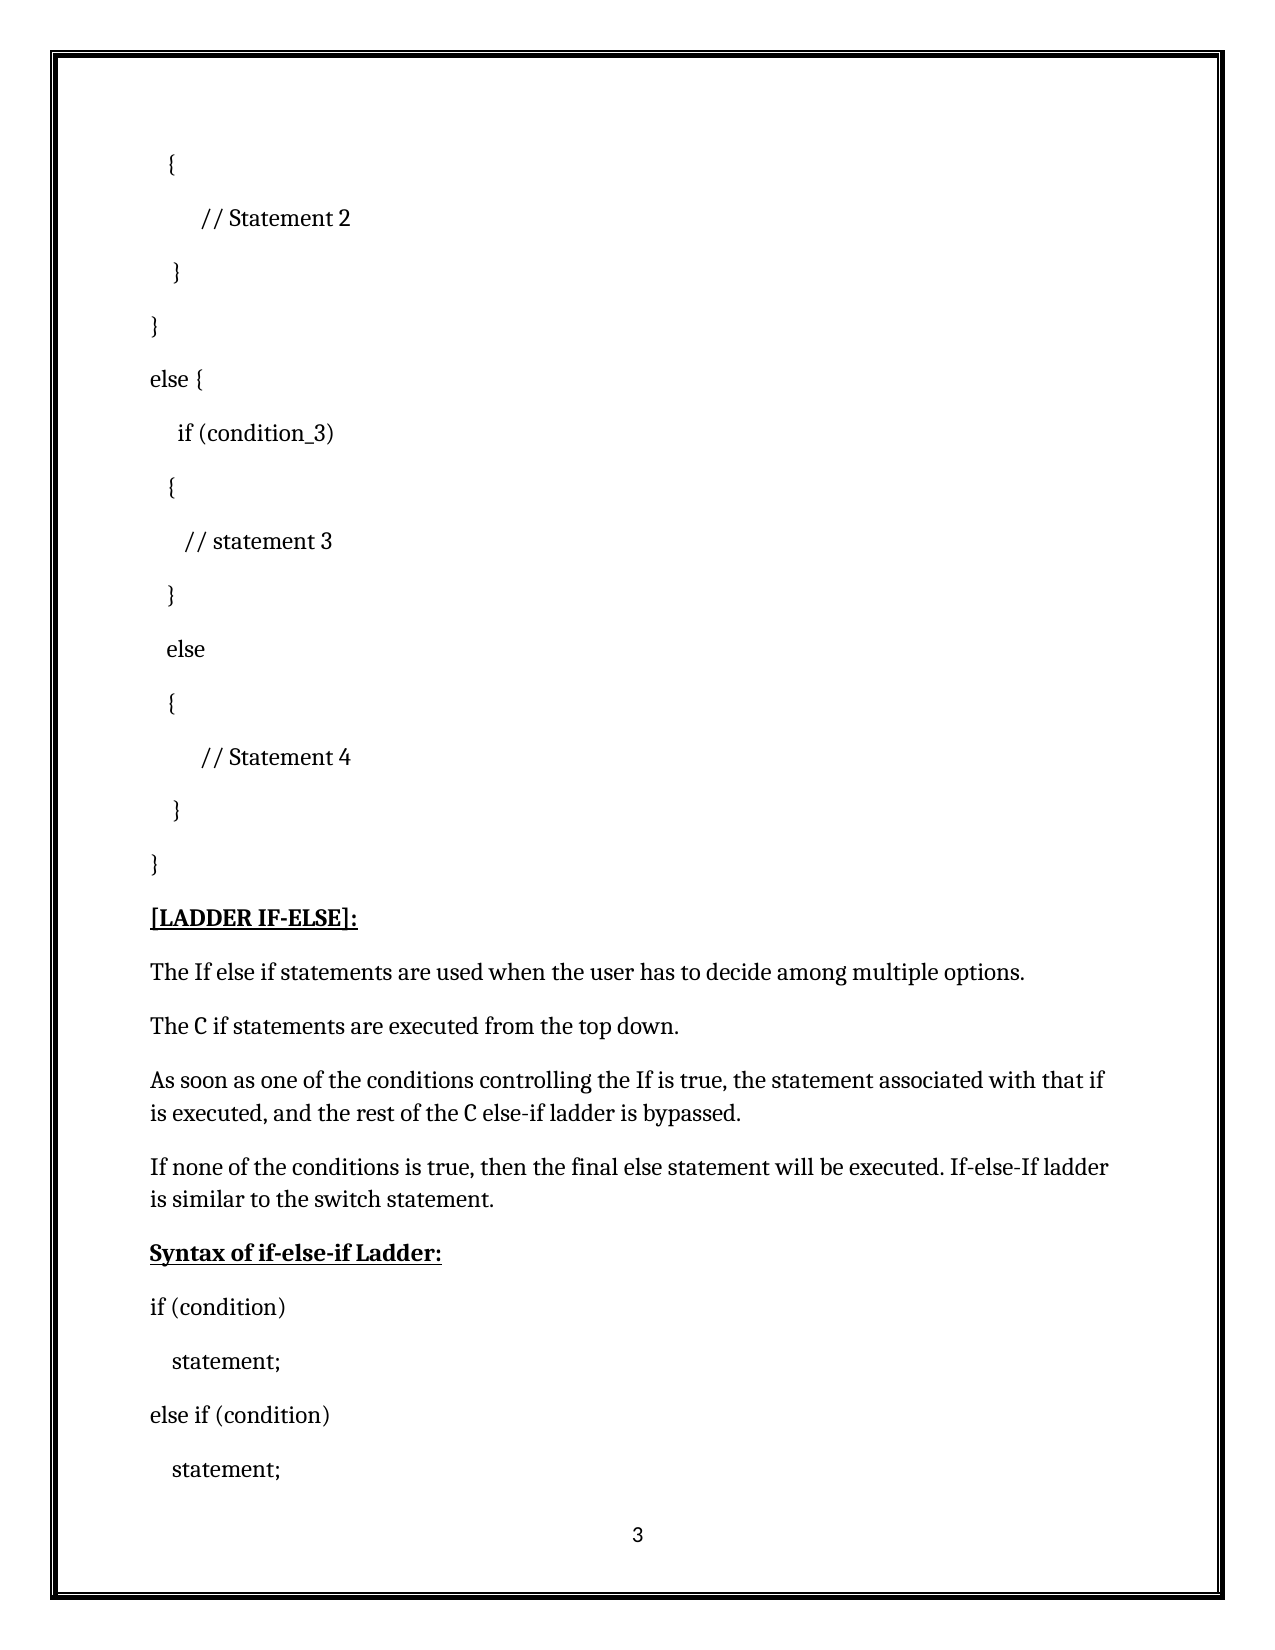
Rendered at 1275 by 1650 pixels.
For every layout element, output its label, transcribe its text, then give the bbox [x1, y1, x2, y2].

text As soon as one of the conditions controlling the If is true, the statement associated with that if is executed, and the rest of the C else-if ladder is bypassed. [150, 1066, 1125, 1127]
text } [150, 850, 1125, 879]
text // statement 3 [150, 527, 1125, 556]
text If none of the conditions is true, then the final else statement will be executed. If-else-If ladder is similar to the switch statement. [150, 1152, 1125, 1214]
text } [150, 312, 1125, 340]
text { [150, 150, 1125, 179]
text The C if statements are executed from the top down. [150, 1012, 1125, 1040]
text statement; [150, 1455, 1125, 1483]
text if (condition) [150, 1293, 1125, 1322]
text The If else if statements are used when the user has to decide among multiple options. [150, 958, 1125, 987]
text // Statement 4 [150, 742, 1125, 771]
text statement; [150, 1347, 1125, 1376]
text else if (condition) [150, 1401, 1125, 1429]
text else { [150, 365, 1125, 394]
text { [150, 473, 1125, 502]
text { [150, 688, 1125, 717]
text Syntax of if-else-if Ladder: [150, 1239, 1125, 1268]
text } [150, 581, 1125, 609]
text // Statement 2 [150, 204, 1125, 233]
text else [150, 635, 1125, 663]
text } [150, 796, 1125, 825]
text } [150, 258, 1125, 286]
text [LADDER IF-ELSE]: [150, 904, 1125, 933]
text if (condition_3) [150, 419, 1125, 448]
